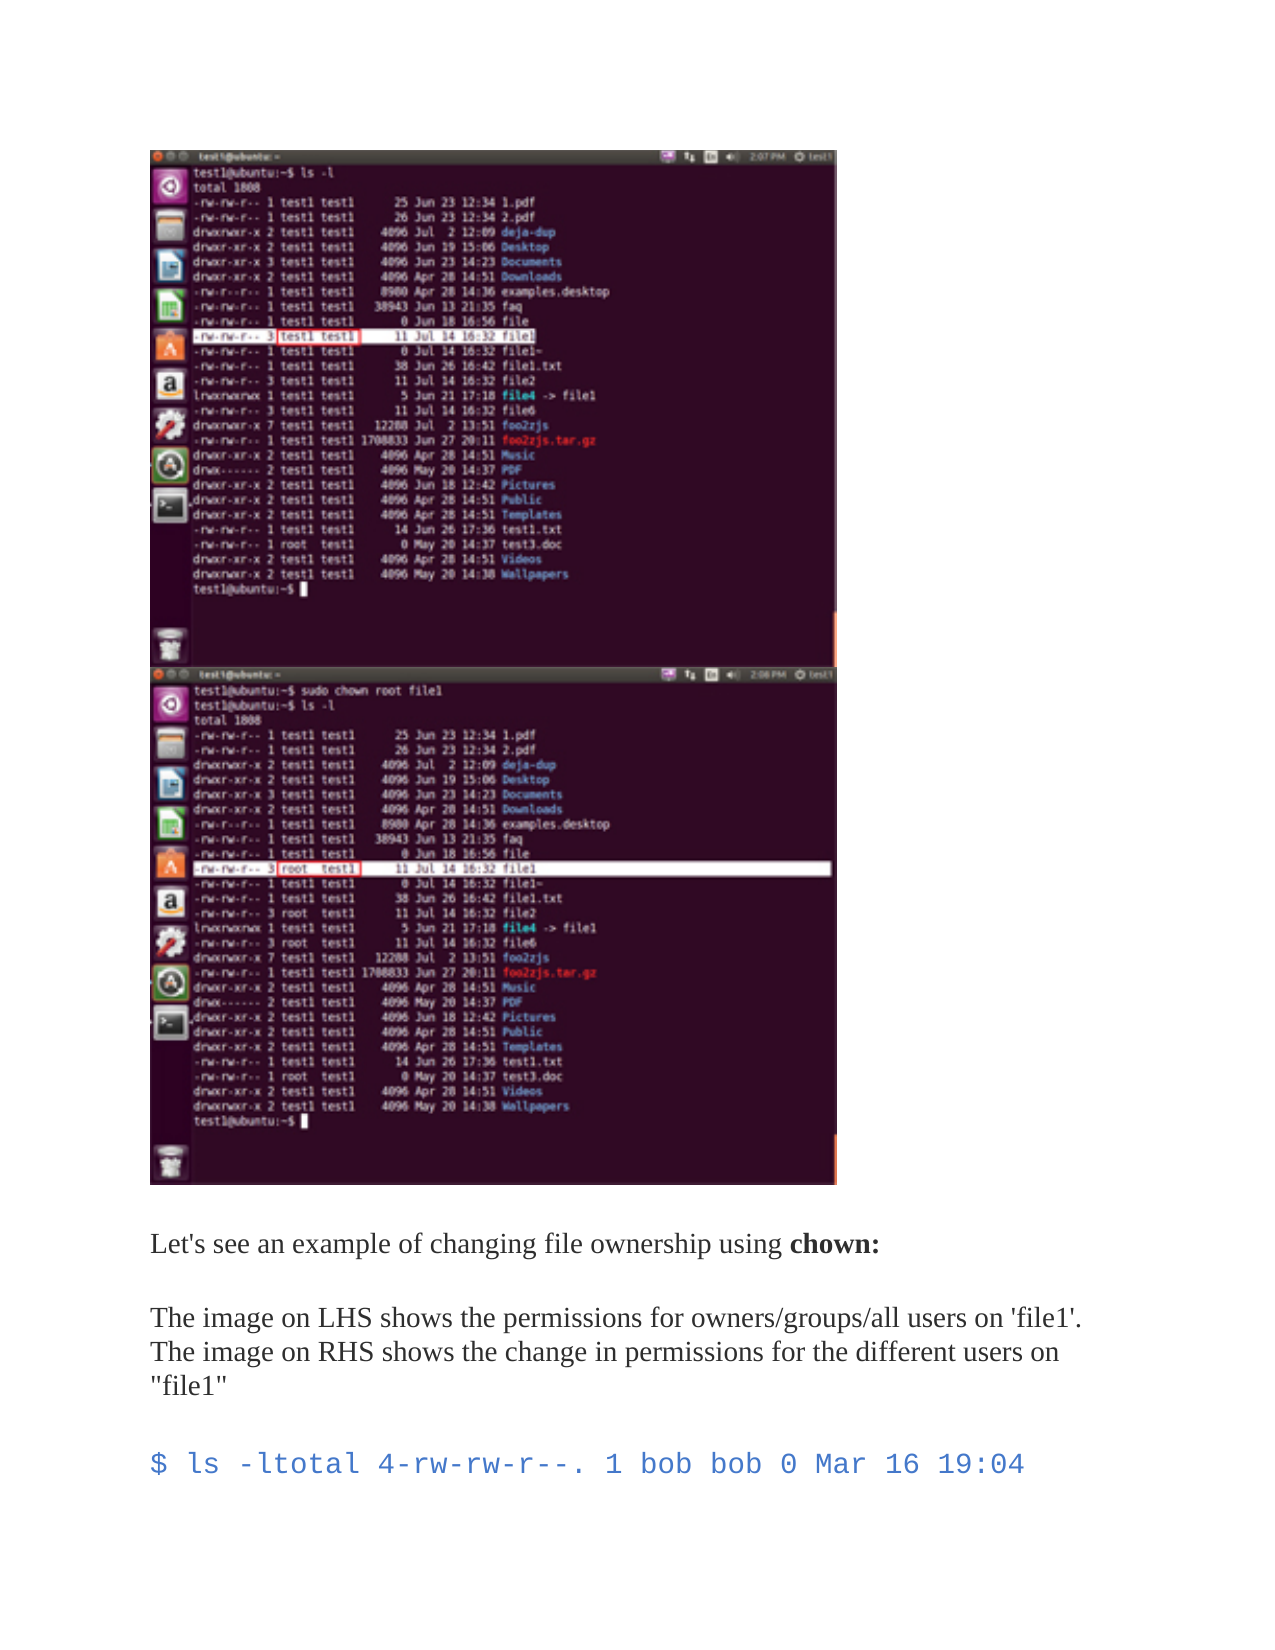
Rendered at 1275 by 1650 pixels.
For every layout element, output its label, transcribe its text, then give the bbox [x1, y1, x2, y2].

text Let's see an example of changing file ownership using chown: [150, 1226, 1125, 1259]
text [150, 1442, 1125, 1482]
text The image on LHS shows the permissions for owners/groups/all users on 'file1'. The image on RHS shows the change in permissions for the different users on "file1" [150, 1301, 1125, 1401]
picture [150, 150, 837, 1185]
